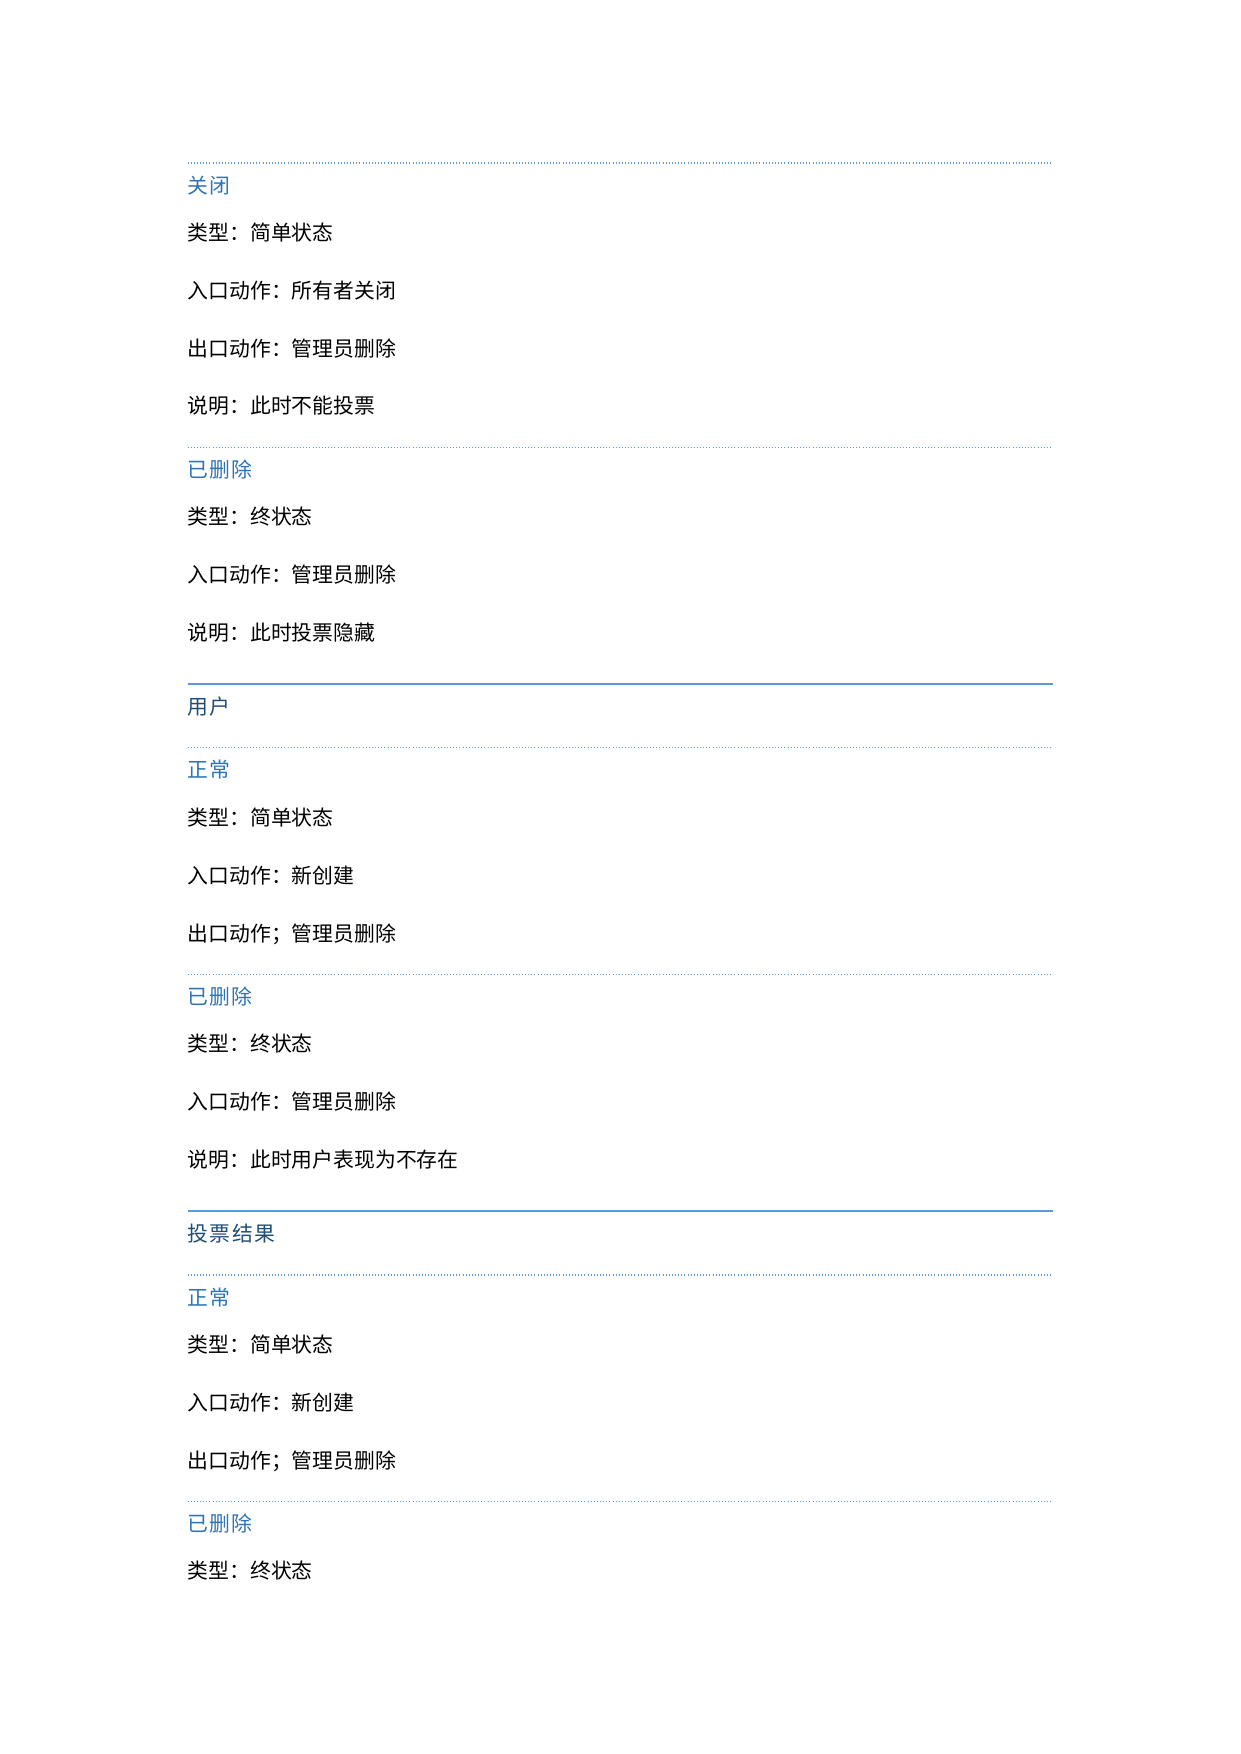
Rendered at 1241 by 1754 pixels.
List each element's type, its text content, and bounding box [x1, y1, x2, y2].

text 入口动作：所有者关闭 [187, 273, 1053, 305]
subtitle 正常 [187, 747, 1053, 785]
subtitle 关闭 [187, 162, 1053, 200]
subtitle 投票结果 [187, 1211, 1053, 1249]
text 类型：终状态 [187, 1554, 1053, 1586]
text 类型：简单状态 [187, 1327, 1053, 1359]
text 入口动作：管理员删除 [187, 557, 1053, 590]
text 类型：简单状态 [187, 800, 1053, 832]
text 类型：终状态 [187, 1027, 1053, 1059]
text 出口动作：管理员删除 [187, 331, 1053, 363]
text 类型：终状态 [187, 499, 1053, 532]
text 说明：此时不能投票 [187, 388, 1053, 421]
text 类型：简单状态 [187, 215, 1053, 248]
text 入口动作：新创建 [187, 858, 1053, 890]
text 出口动作；管理员删除 [187, 916, 1053, 948]
subtitle 已删除 [187, 973, 1053, 1012]
subtitle 用户 [187, 684, 1053, 722]
text 出口动作；管理员删除 [187, 1443, 1053, 1475]
subtitle 正常 [187, 1274, 1053, 1312]
text 说明：此时投票隐藏 [187, 615, 1053, 648]
subtitle 已删除 [187, 446, 1053, 484]
text 入口动作：管理员删除 [187, 1084, 1053, 1117]
text 入口动作：新创建 [187, 1385, 1053, 1417]
text 说明：此时用户表现为不存在 [187, 1142, 1053, 1175]
subtitle 已删除 [187, 1501, 1053, 1539]
